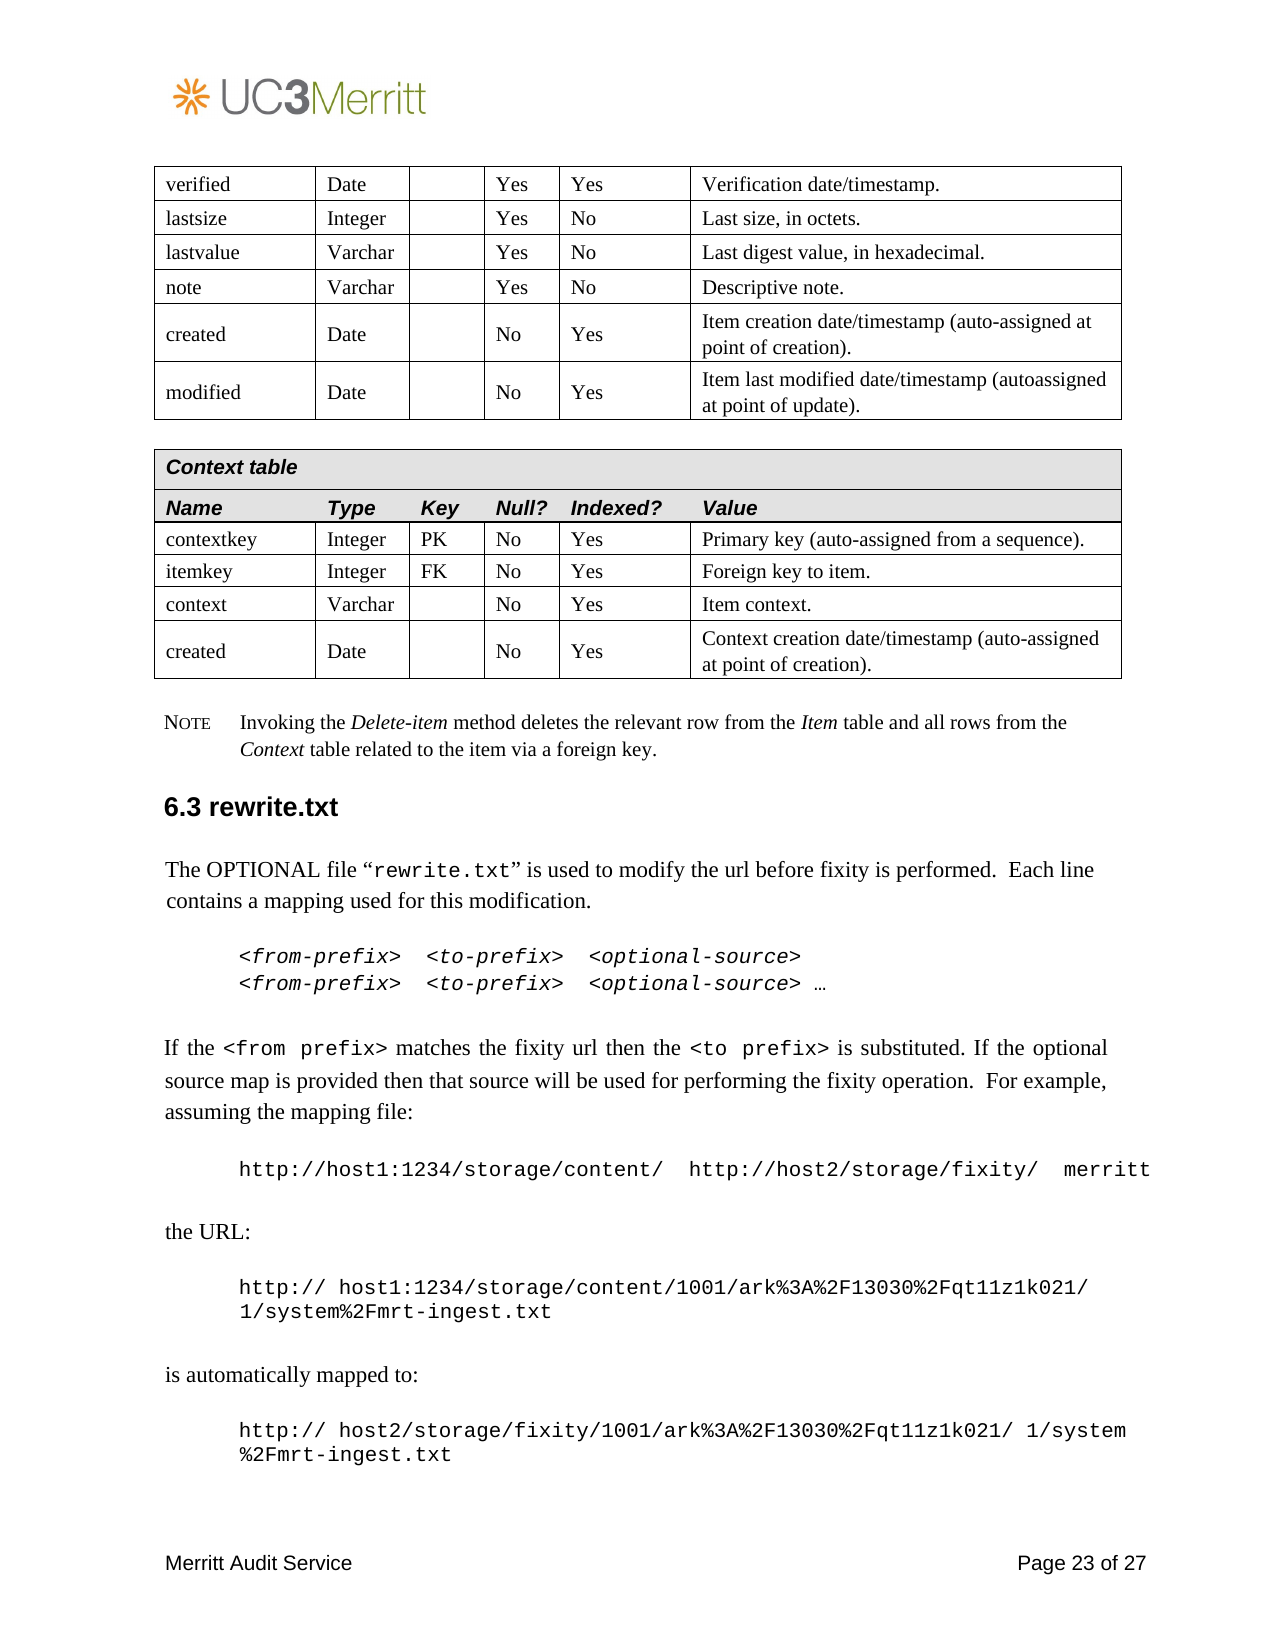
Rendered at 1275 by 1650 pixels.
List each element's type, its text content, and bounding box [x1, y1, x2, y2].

table_cell [410, 235, 484, 269]
table_header [316, 450, 409, 489]
table_cell contextkey [155, 523, 315, 553]
table_cell No [485, 555, 559, 586]
table_cell Yes [560, 621, 690, 678]
table_cell No [485, 304, 559, 361]
table_cell Descriptive note. [691, 270, 1121, 303]
table_cell Yes [560, 523, 690, 553]
table_cell itemkey [155, 555, 315, 586]
picture [168, 75, 431, 119]
table_cell lastsize [155, 201, 315, 234]
table_cell Foreign key to item. [691, 555, 1121, 586]
table_cell [410, 201, 484, 234]
table_cell Varchar [316, 270, 409, 303]
table_cell [410, 587, 484, 620]
table_cell modified [155, 362, 315, 419]
table_cell Yes [485, 167, 559, 200]
table_cell Date [316, 304, 409, 361]
text NOTE Invoking the Delete-item method deletes the relevant row from the Item table and all rows from the Context table related to the item via a foreign key. [163, 710, 1137, 761]
table_cell Indexed? [559, 490, 691, 521]
table_cell [410, 362, 484, 419]
table_cell lastvalue [155, 235, 315, 269]
table_header [484, 450, 559, 489]
text <from-prefix> <to-prefix> <optional-source> [238, 946, 1152, 970]
table_cell Last digest value, in hexadecimal. [691, 235, 1121, 269]
table_cell note [155, 270, 315, 303]
table_cell Date [316, 362, 409, 419]
table_header [409, 450, 484, 489]
table_cell Yes [560, 167, 690, 200]
table_cell Yes [485, 235, 559, 269]
table_cell Integer [316, 201, 409, 234]
subtitle 6.3 rewrite.txt [163, 791, 1131, 822]
text the URL: [165, 1218, 1130, 1245]
table_cell Item last modified date/timestamp (autoassigned at point of update). [691, 362, 1121, 419]
text http://host1:1234/storage/content/ http://host2/storage/fixity/ merritt [238, 1158, 1152, 1182]
text If the <from prefix> matches the fixity url then the <to prefix> is substituted. If the optional source map is provided then that source will be used for performing the fixity operation. For example, assuming the mapping file: [163, 1034, 1108, 1125]
table_cell Type [316, 490, 409, 521]
table_cell Yes [485, 270, 559, 303]
table_header [559, 450, 691, 489]
table_cell Varchar [316, 587, 409, 620]
table_cell Integer [316, 555, 409, 586]
text <from-prefix> <to-prefix> <optional-source> … [238, 973, 827, 996]
table_cell Item creation date/timestamp (auto-assigned at point of creation). [691, 304, 1121, 361]
table_cell [410, 270, 484, 303]
table_cell Key [409, 490, 484, 521]
table_cell PK [410, 523, 484, 553]
table_cell Yes [560, 587, 690, 620]
table_cell No [485, 587, 559, 620]
table_cell Yes [560, 555, 690, 586]
table_cell Varchar [316, 235, 409, 269]
table_cell No [485, 621, 559, 678]
table_cell No [485, 523, 559, 553]
text http:// host2/storage/fixity/1001/ark%3A%2F13030%2Fqt11z1k021/ 1/system%2Fmrt-ingest.txt [238, 1420, 1152, 1468]
table_cell Value [691, 490, 1121, 521]
table_cell created [155, 304, 315, 361]
table_cell created [155, 621, 315, 678]
table_cell [410, 621, 484, 678]
text http:// host1:1234/storage/content/1001/ark%3A%2F13030%2Fqt11z1k021/ 1/system%2Fmrt-ingest.txt [238, 1277, 1152, 1325]
table_cell Context creation date/timestamp (auto-assigned at point of creation). [691, 621, 1121, 678]
table_cell Integer [316, 523, 409, 553]
table_cell No [560, 270, 690, 303]
table_cell No [485, 362, 559, 419]
table_cell Date [316, 621, 409, 678]
table_cell Last size, in octets. [691, 201, 1121, 234]
table_header [691, 450, 1121, 489]
table_cell Yes [560, 362, 690, 419]
table_cell No [560, 235, 690, 269]
table_cell Date [316, 167, 409, 200]
table_cell [410, 167, 484, 200]
table_cell Item context. [691, 587, 1121, 620]
table_cell Verification date/timestamp. [691, 167, 1121, 200]
table_header Context table [155, 450, 316, 489]
table_cell No [560, 201, 690, 234]
table_cell FK [410, 555, 484, 586]
table_cell Primary key (auto-assigned from a sequence). [691, 523, 1121, 553]
table_cell Yes [560, 304, 690, 361]
text The OPTIONAL file “rewrite.txt” is used to modify the url before fixity is performed. Each line contains a mapping used for this modification. [165, 857, 1130, 914]
table_cell [410, 304, 484, 361]
table_cell Yes [485, 201, 559, 234]
table_cell Null? [484, 490, 559, 521]
table_cell Name [155, 490, 316, 521]
table_cell verified [155, 167, 315, 200]
text is automatically mapped to: [165, 1361, 1130, 1387]
table_cell context [155, 587, 315, 620]
